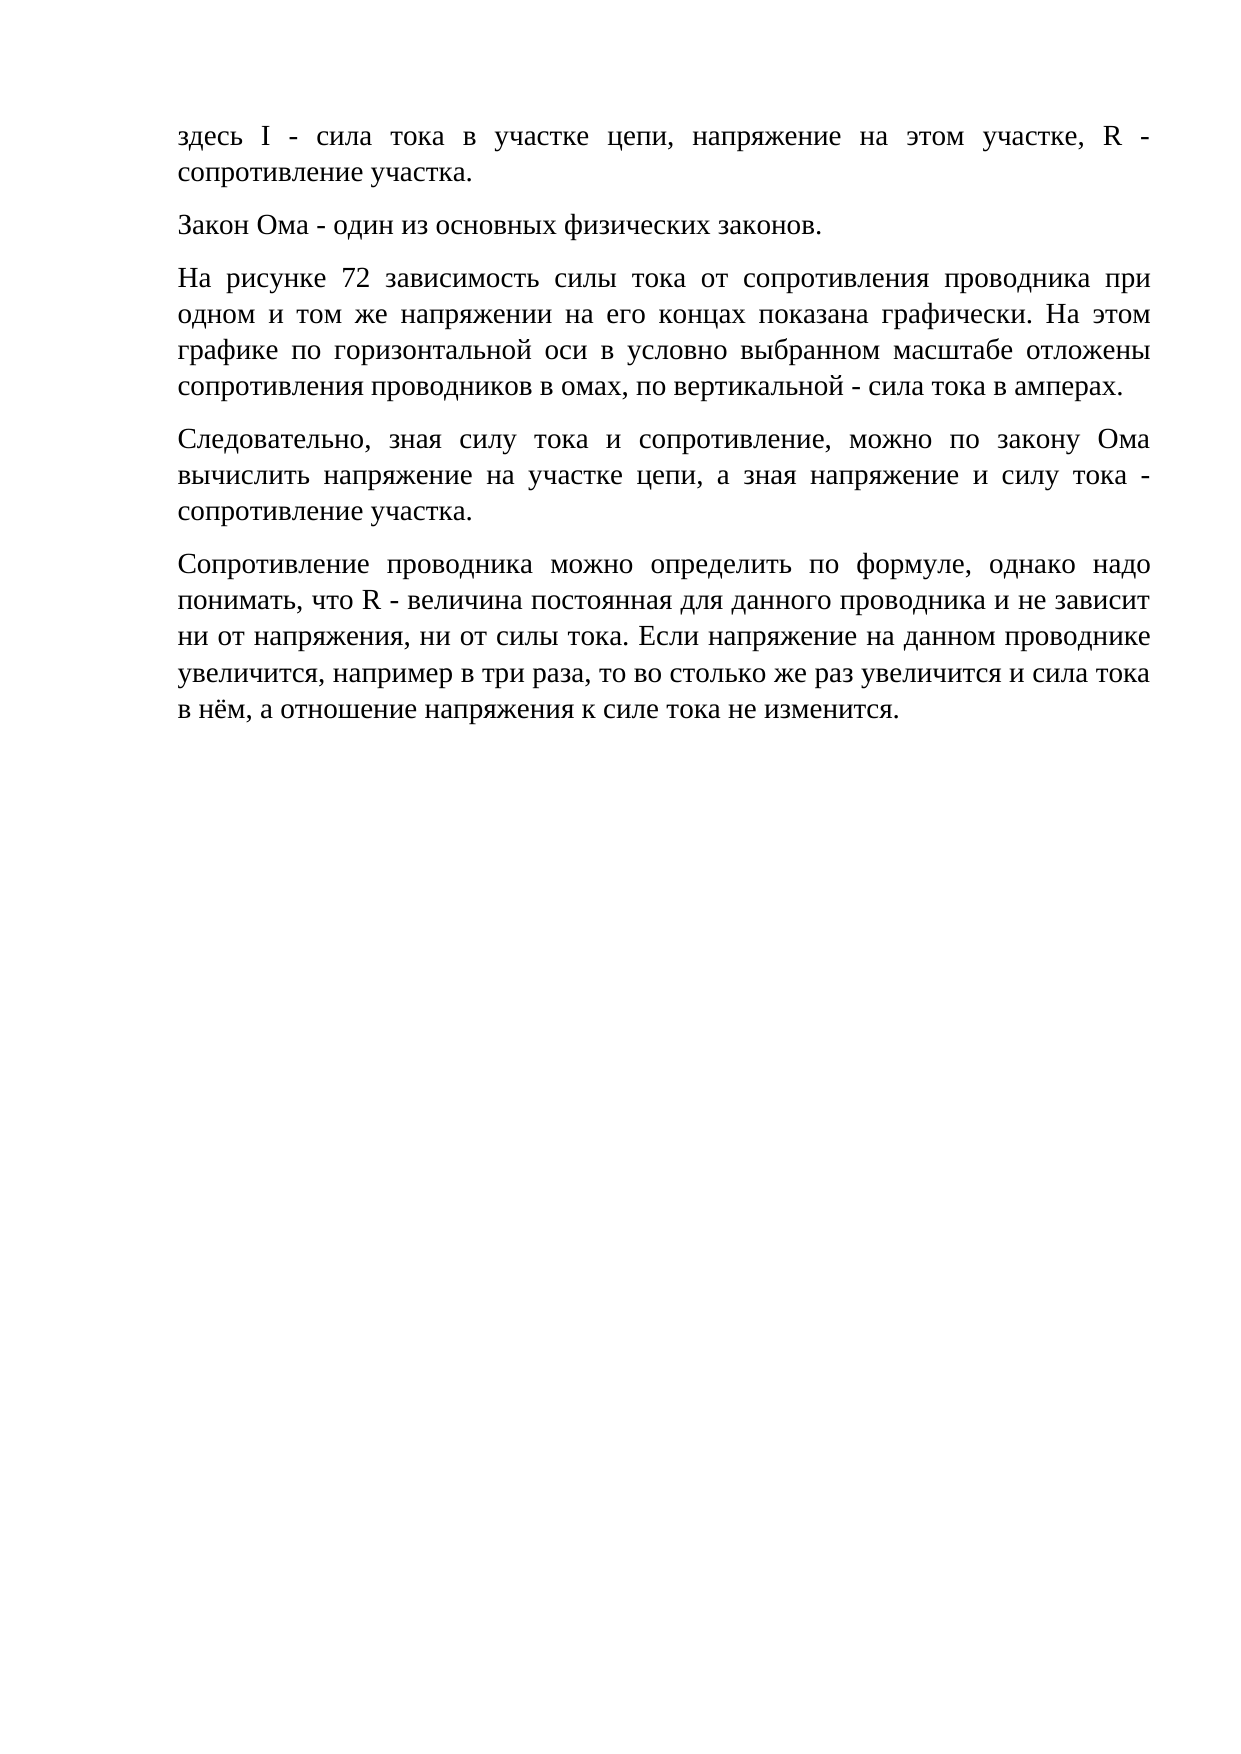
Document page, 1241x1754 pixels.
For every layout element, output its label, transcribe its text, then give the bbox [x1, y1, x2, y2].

text Сопротивление проводника можно определить по формуле, однако надо понимать, что R - величина постоянная для данного проводника и не зависит ни от напряжения, ни от силы тока. Если напряжение на данном проводнике увеличится, например в три раза, то во столько же раз увеличится и сила тока в нём, а отношение напряжения к силе тока не изменится. [177, 546, 1152, 724]
text Следовательно, зная силу тока и сопротивление, можно по закону Ома вычислить напряжение на участке цепи, а зная напряжение и силу тока - сопротивление участка. [177, 421, 1152, 527]
text Закон Ома - один из основных физических законов. [177, 207, 1152, 241]
text На рисунке 72 зависимость силы тока от сопротивления проводника при одном и том же напряжении на его концах показана графически. На этом графике по горизонтальной оси в условно выбранном масштабе отложены сопротивления проводников в омах, по вертикальной - сила тока в амперах. [177, 260, 1152, 402]
text здесь I - сила тока в участке цепи, напряжение на этом участке, R - сопротивление участка. [177, 118, 1152, 188]
